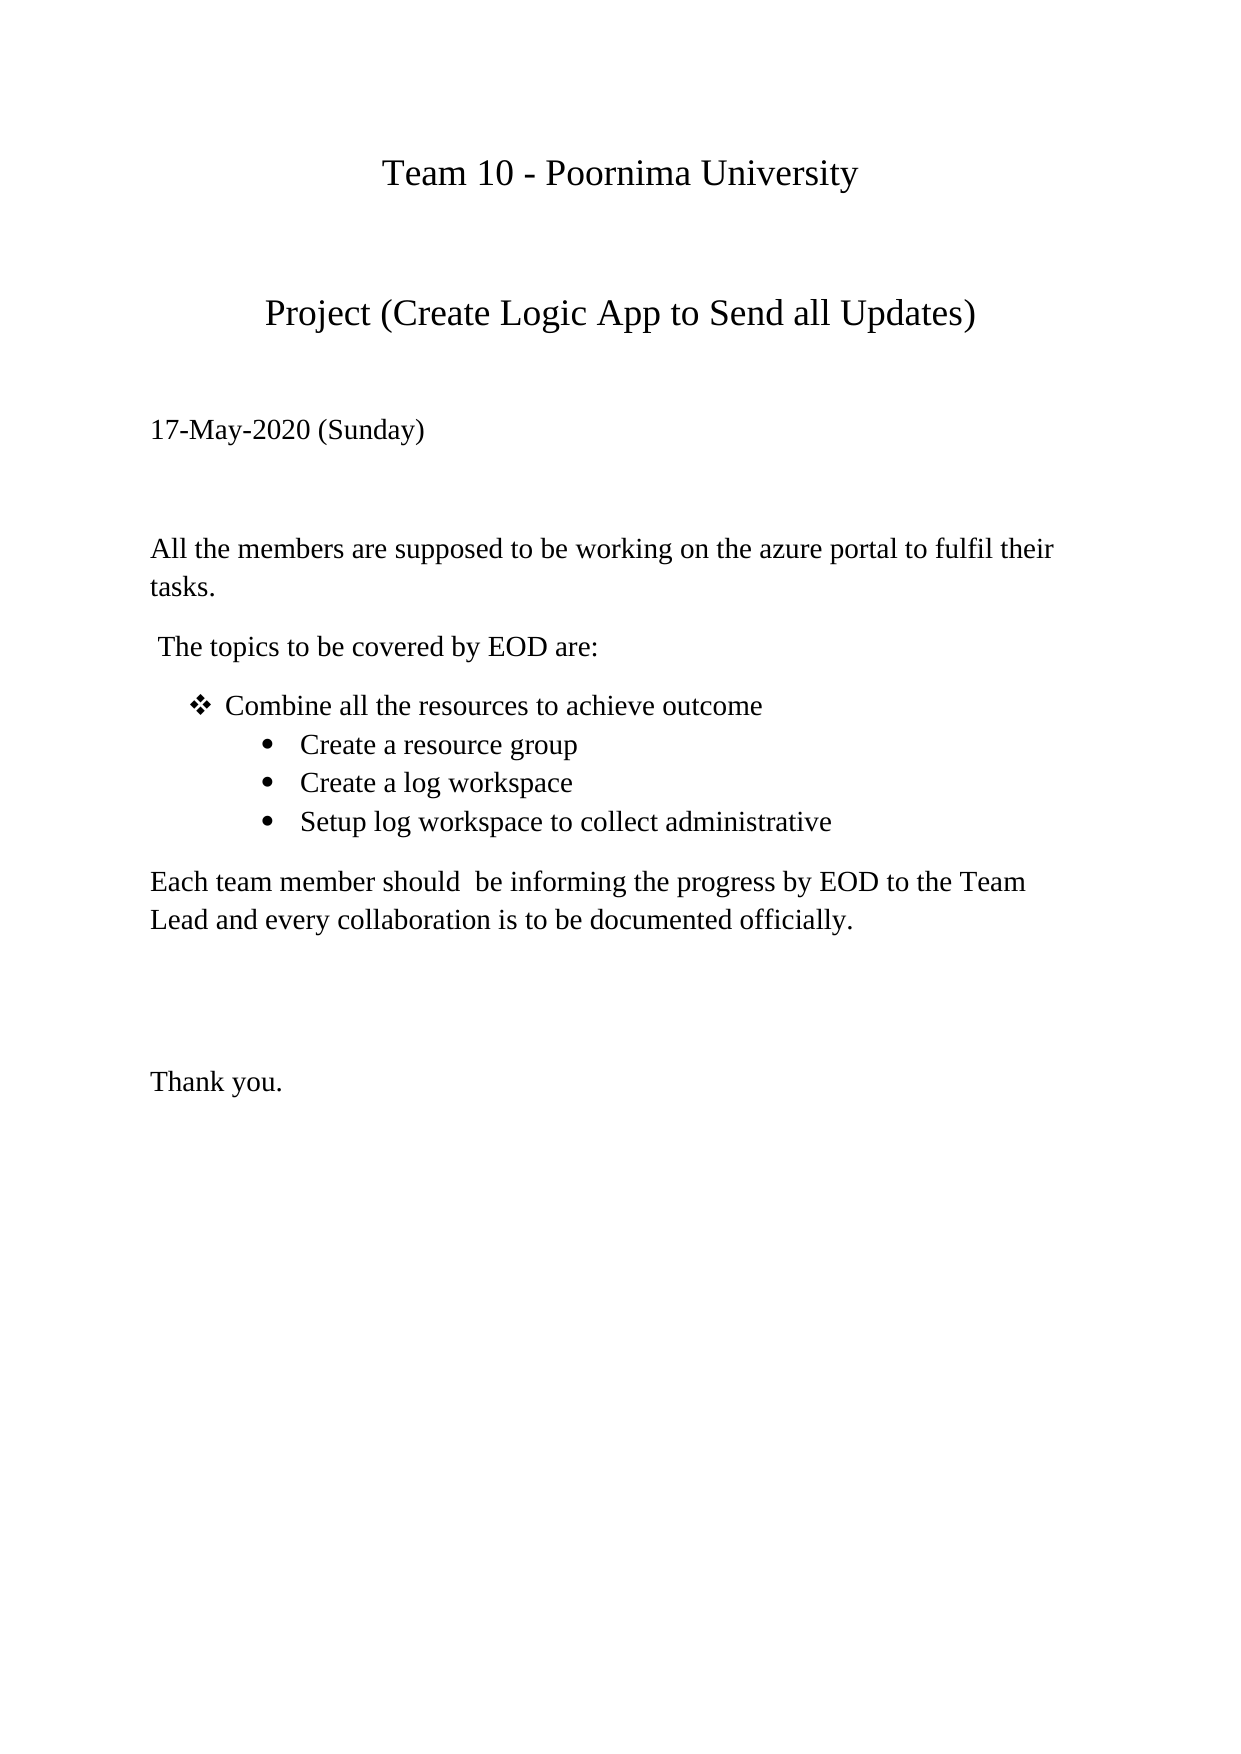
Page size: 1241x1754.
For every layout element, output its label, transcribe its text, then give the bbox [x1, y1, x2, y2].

list Combine all the resources to achieve outcome [187, 688, 1090, 722]
text Project (Create Logic App to Send all Updates) [150, 291, 1090, 334]
text All the members are supposed to be working on the azure portal to fulfil their tasks. [150, 531, 1090, 603]
list Create a resource group [262, 727, 1090, 761]
text Each team member should be informing the progress by EOD to the Team Lead and every collaboration is to be documented officially. [150, 864, 1090, 936]
text Thank you. [150, 1064, 1090, 1097]
text The topics to be covered by EOD are: [150, 629, 1090, 662]
list Create a log workspace [262, 766, 1090, 799]
text Team 10 - Poornima University [150, 150, 1090, 193]
text 17-May-2020 (Sunday) [150, 412, 1090, 446]
list Setup log workspace to collect administrative [262, 804, 1090, 838]
